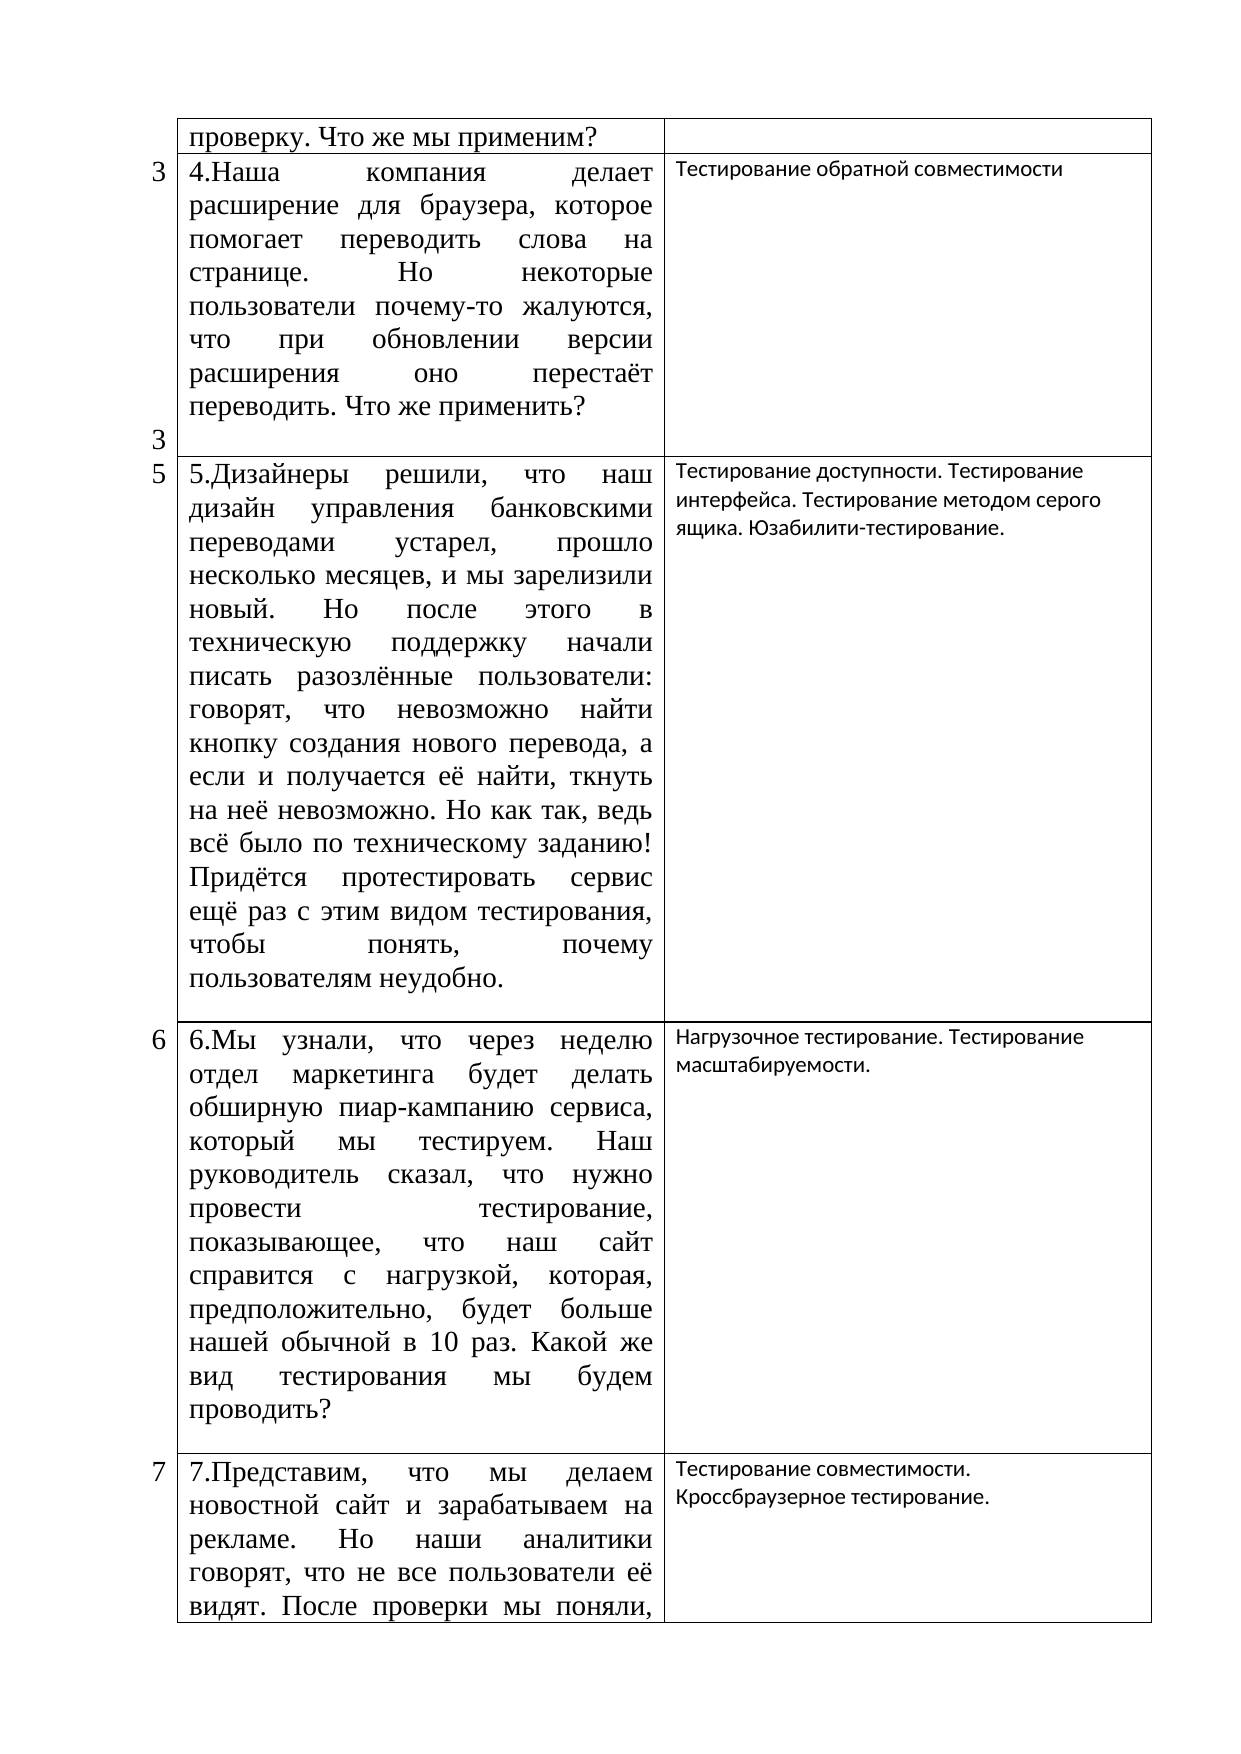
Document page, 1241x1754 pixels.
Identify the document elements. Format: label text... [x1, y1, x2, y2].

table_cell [178, 119, 664, 153]
table_cell 4.Наша компания делает расширение для браузера, которое помогает переводить слова на странице. Но некоторые пользователи почему-то жалуются, что при обновлении версии расширения оно перестаёт переводить. Что же применить? [178, 154, 664, 456]
table_cell Тестирование обратной совместимости [665, 154, 1151, 456]
table_cell 5.Дизайнеры решили, что наш дизайн управления банковскими переводами устарел, прошло несколько месяцев, и мы зарелизили новый. Но после этого в техническую поддержку начали писать разозлённые пользователи: говорят, что невозможно найти кнопку создания нового перевода, а если и получается её найти, ткнуть на неё невозможно. Но как так, ведь всё было по техническому заданию! Придётся протестировать сервис ещё раз с этим видом тестирования, чтобы понять, почему пользователям неудобно. [178, 457, 664, 1021]
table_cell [665, 1454, 1151, 1622]
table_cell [665, 119, 1151, 153]
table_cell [178, 1454, 664, 1622]
table_cell Нагрузочное тестирование. Тестирование масштабируемости. [665, 1023, 1151, 1453]
table_cell 6.Мы узнали, что через неделю отдел маркетинга будет делать обширную пиар-кампанию сервиса, который мы тестируем. Наш руководитель сказал, что нужно провести тестирование, показывающее, что наш сайт справится с нагрузкой, которая, предположительно, будет больше нашей обычной в 10 раз. Какой же вид тестирования мы будем проводить? [178, 1023, 664, 1453]
table_cell Тестирование доступности. Тестирование интерфейса. Тестирование методом серого ящика. Юзабилити-тестирование. [665, 457, 1151, 1021]
